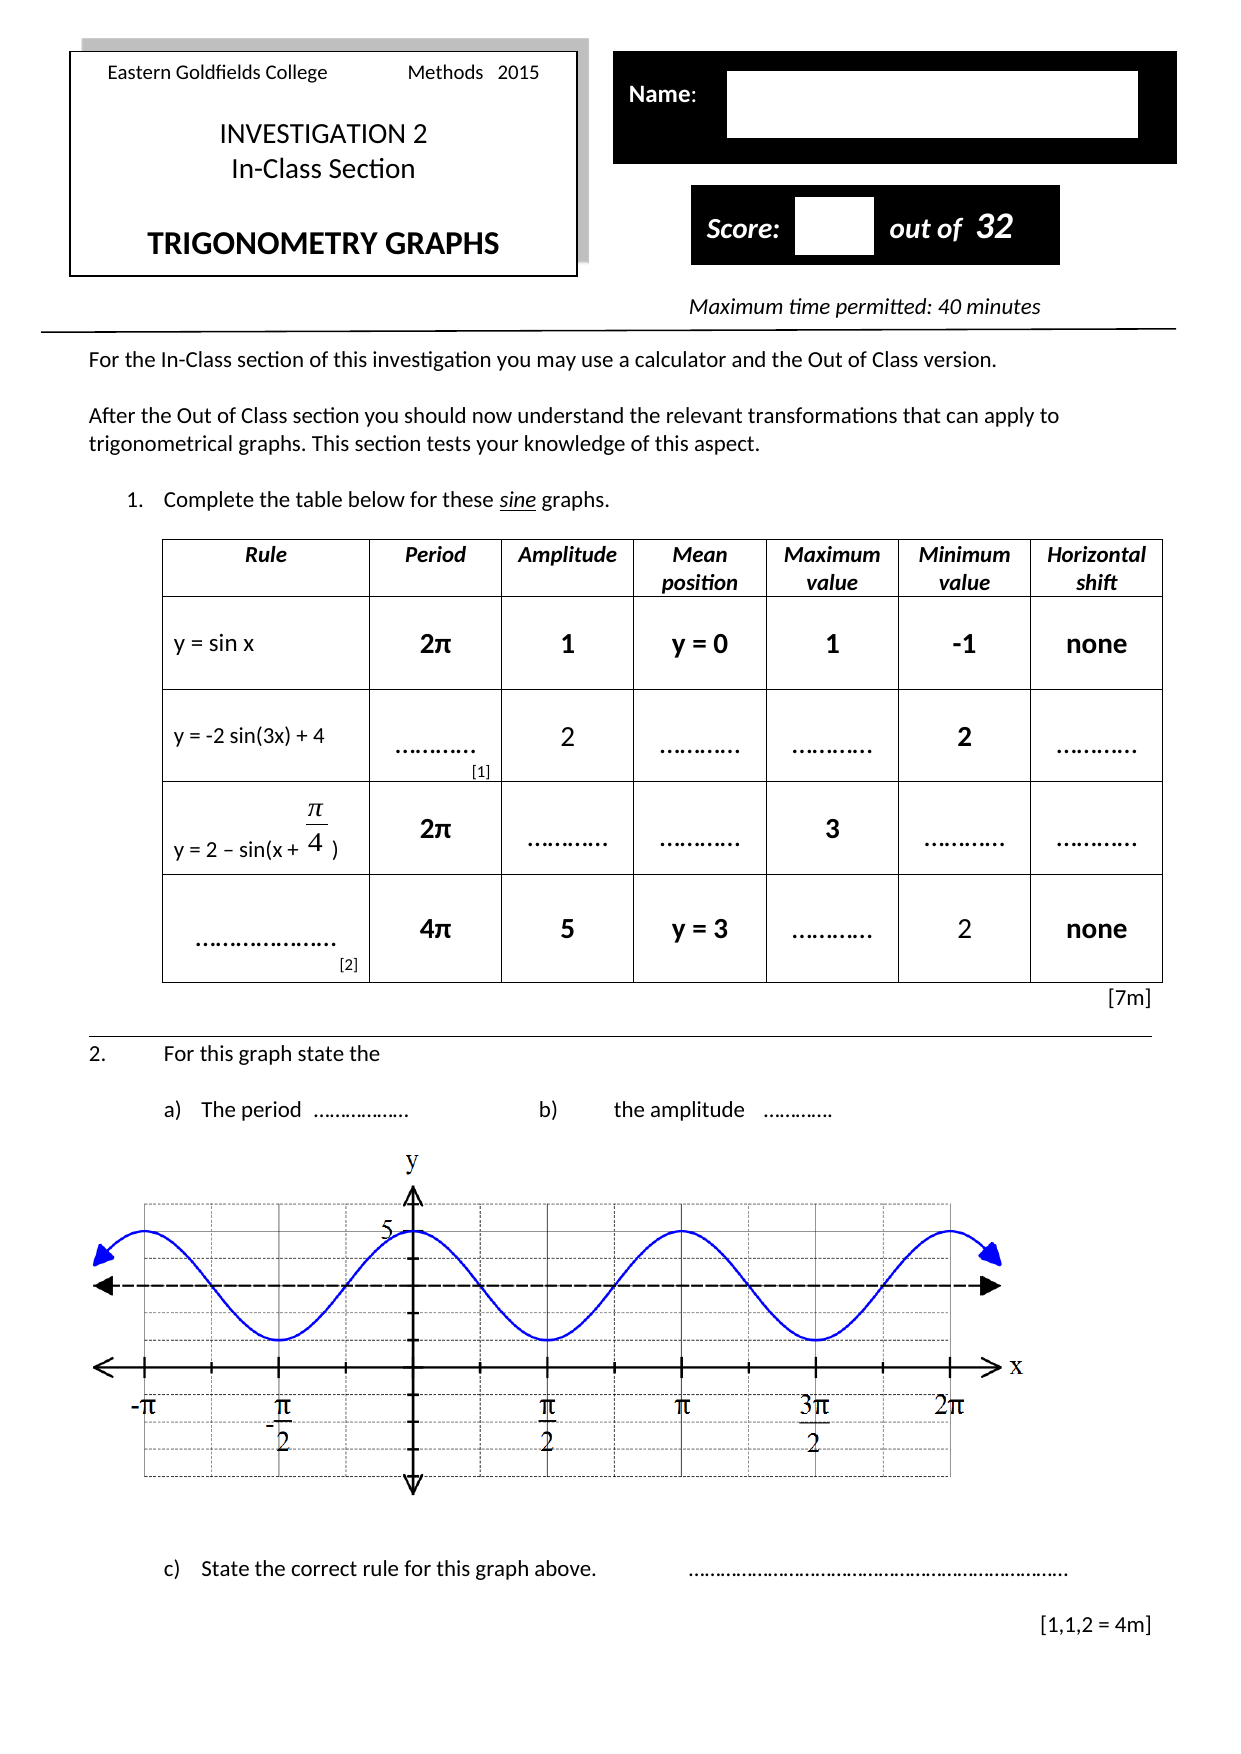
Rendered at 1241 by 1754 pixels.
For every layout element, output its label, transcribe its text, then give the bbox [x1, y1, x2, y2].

table_cell none [1031, 597, 1162, 689]
table_cell 2 [899, 875, 1030, 982]
text After the Out of Class section you should now understand the relevant transformations that can apply to trigonometrical graphs. This section tests your knowledge of this aspect. [89, 401, 1152, 457]
table_cell y = 2 – sin(x + ) [163, 782, 369, 874]
table_cell -1 [899, 597, 1030, 689]
table_cell 2π [370, 782, 501, 874]
table_header Maximum value [767, 540, 898, 596]
table_cell 2π [370, 597, 501, 689]
table_cell ………… [767, 875, 898, 982]
table_cell y = sin x [163, 597, 369, 689]
table_cell ………… [899, 782, 1030, 874]
text Maximum time permitted: 40 minutes [89, 292, 1152, 320]
table_cell ………… [634, 782, 766, 874]
table_header Rule [163, 540, 369, 596]
table_cell ………………… [2] [163, 875, 369, 982]
table_cell ………… [634, 690, 766, 781]
text [1,1,2 = 4m] [89, 1610, 1152, 1638]
table_header Amplitude [502, 540, 633, 596]
table_header Period [370, 540, 501, 596]
table_cell 2 [502, 690, 633, 781]
list The period ……………… b) the amplitude …………. [164, 1095, 1152, 1123]
list Complete the table below for these sine graphs. [126, 486, 1152, 513]
table_cell ………… [502, 782, 633, 874]
table_cell 3 [767, 782, 898, 874]
table_cell 2 [899, 690, 1030, 781]
table_header Minimum value [899, 540, 1030, 596]
table_cell 4π [370, 875, 501, 982]
picture [88, 1151, 1026, 1498]
table_cell 5 [502, 875, 633, 982]
table_cell 1 [767, 597, 898, 689]
table_header Mean position [634, 540, 766, 596]
table_cell y = 3 [634, 875, 766, 982]
table_cell ………… [1031, 782, 1162, 874]
text [7m] [89, 983, 1152, 1011]
table_cell 1 [502, 597, 633, 689]
list State the correct rule for this graph above. ……………………………………………………………… [164, 1554, 1152, 1582]
table_cell y = -2 sin(3x) + 4 [163, 690, 369, 781]
table_cell ………… [1] [370, 690, 501, 781]
text For the In-Class section of this investigation you may use a calculator and the Out of Class version. [89, 345, 1152, 373]
table_header Horizontal shift [1031, 540, 1162, 596]
table_cell ………… [767, 690, 898, 781]
table_cell none [1031, 875, 1162, 982]
list For this graph state the [89, 1037, 1152, 1067]
table_cell y = 0 [634, 597, 766, 689]
table_cell ………… [1031, 690, 1162, 781]
